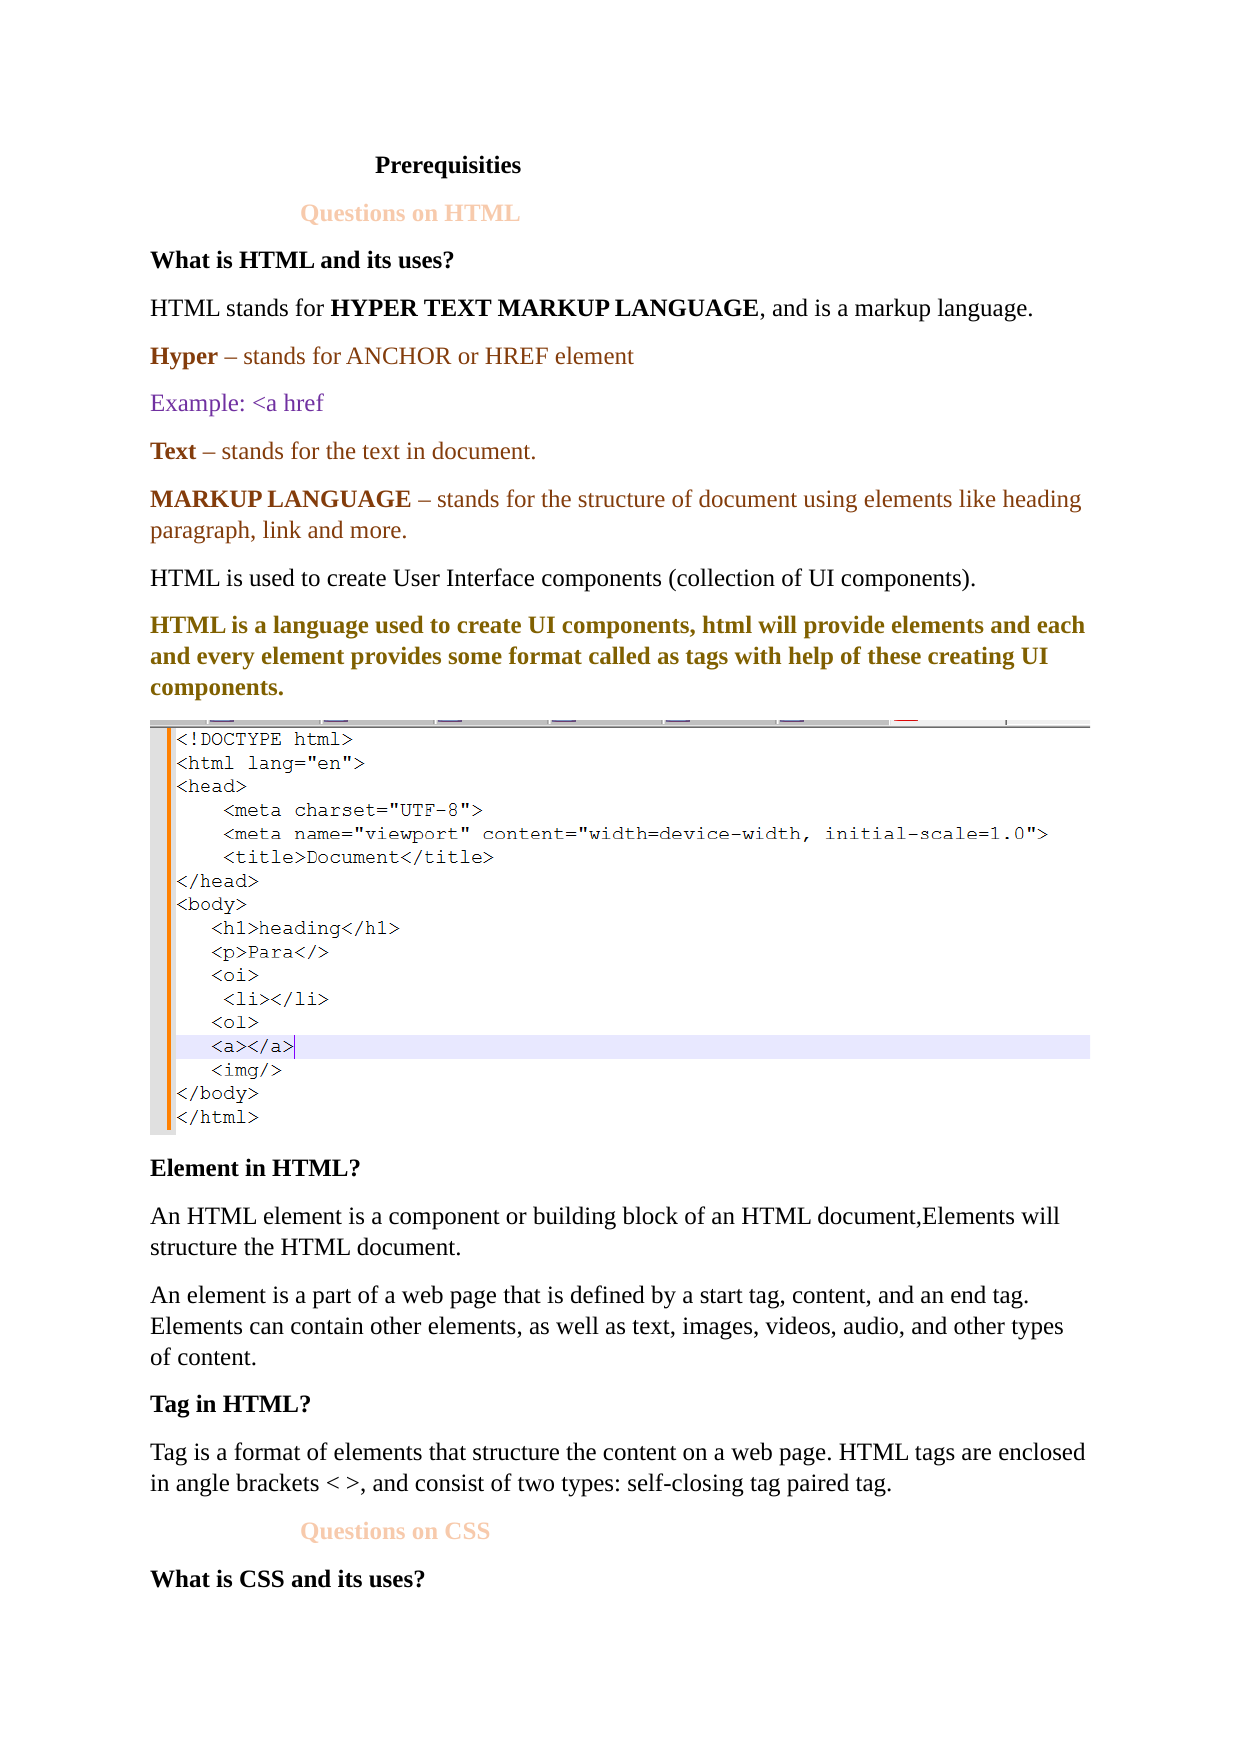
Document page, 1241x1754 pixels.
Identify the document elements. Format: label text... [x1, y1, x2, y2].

text Prerequisities [300, 150, 1090, 179]
text HTML is used to create User Interface components (collection of UI components). [150, 563, 1090, 591]
picture [150, 720, 1091, 1135]
text An element is a part of a web page that is defined by a start tag, content, and an end tag. Elements can contain other elements, as well as text, images, videos, audio, and other types of content. [150, 1280, 1090, 1371]
text Questions on CSS [225, 1516, 1090, 1545]
text HTML stands for HYPER TEXT MARKUP LANGUAGE, and is a markup language. [150, 293, 1090, 322]
text An HTML element is a component or building block of an HTML document,Elements will structure the HTML document. [150, 1201, 1090, 1261]
text Text – stands for the text in document. [150, 436, 1090, 465]
text MARKUP LANGUAGE – stands for the structure of document using elements like heading paragraph, link and more. [150, 484, 1090, 544]
text What is HTML and its uses? [150, 245, 1090, 274]
text Tag in HTML? [150, 1389, 1090, 1418]
text Example: <a href [150, 388, 1090, 417]
text Element in HTML? [150, 1153, 1090, 1182]
text HTML is a language used to create UI components, html will provide elements and each and every element provides some format called as tags with help of these creating UI components. [150, 610, 1090, 701]
text What is CSS and its uses? [150, 1564, 1090, 1592]
text Questions on HTML [225, 198, 1090, 226]
text Tag is a format of elements that structure the content on a web page. HTML tags are enclosed in angle brackets < >, and consist of two types: self-closing tag paired tag. [150, 1437, 1090, 1497]
text Hyper – stands for ANCHOR or HREF element [150, 341, 1090, 369]
